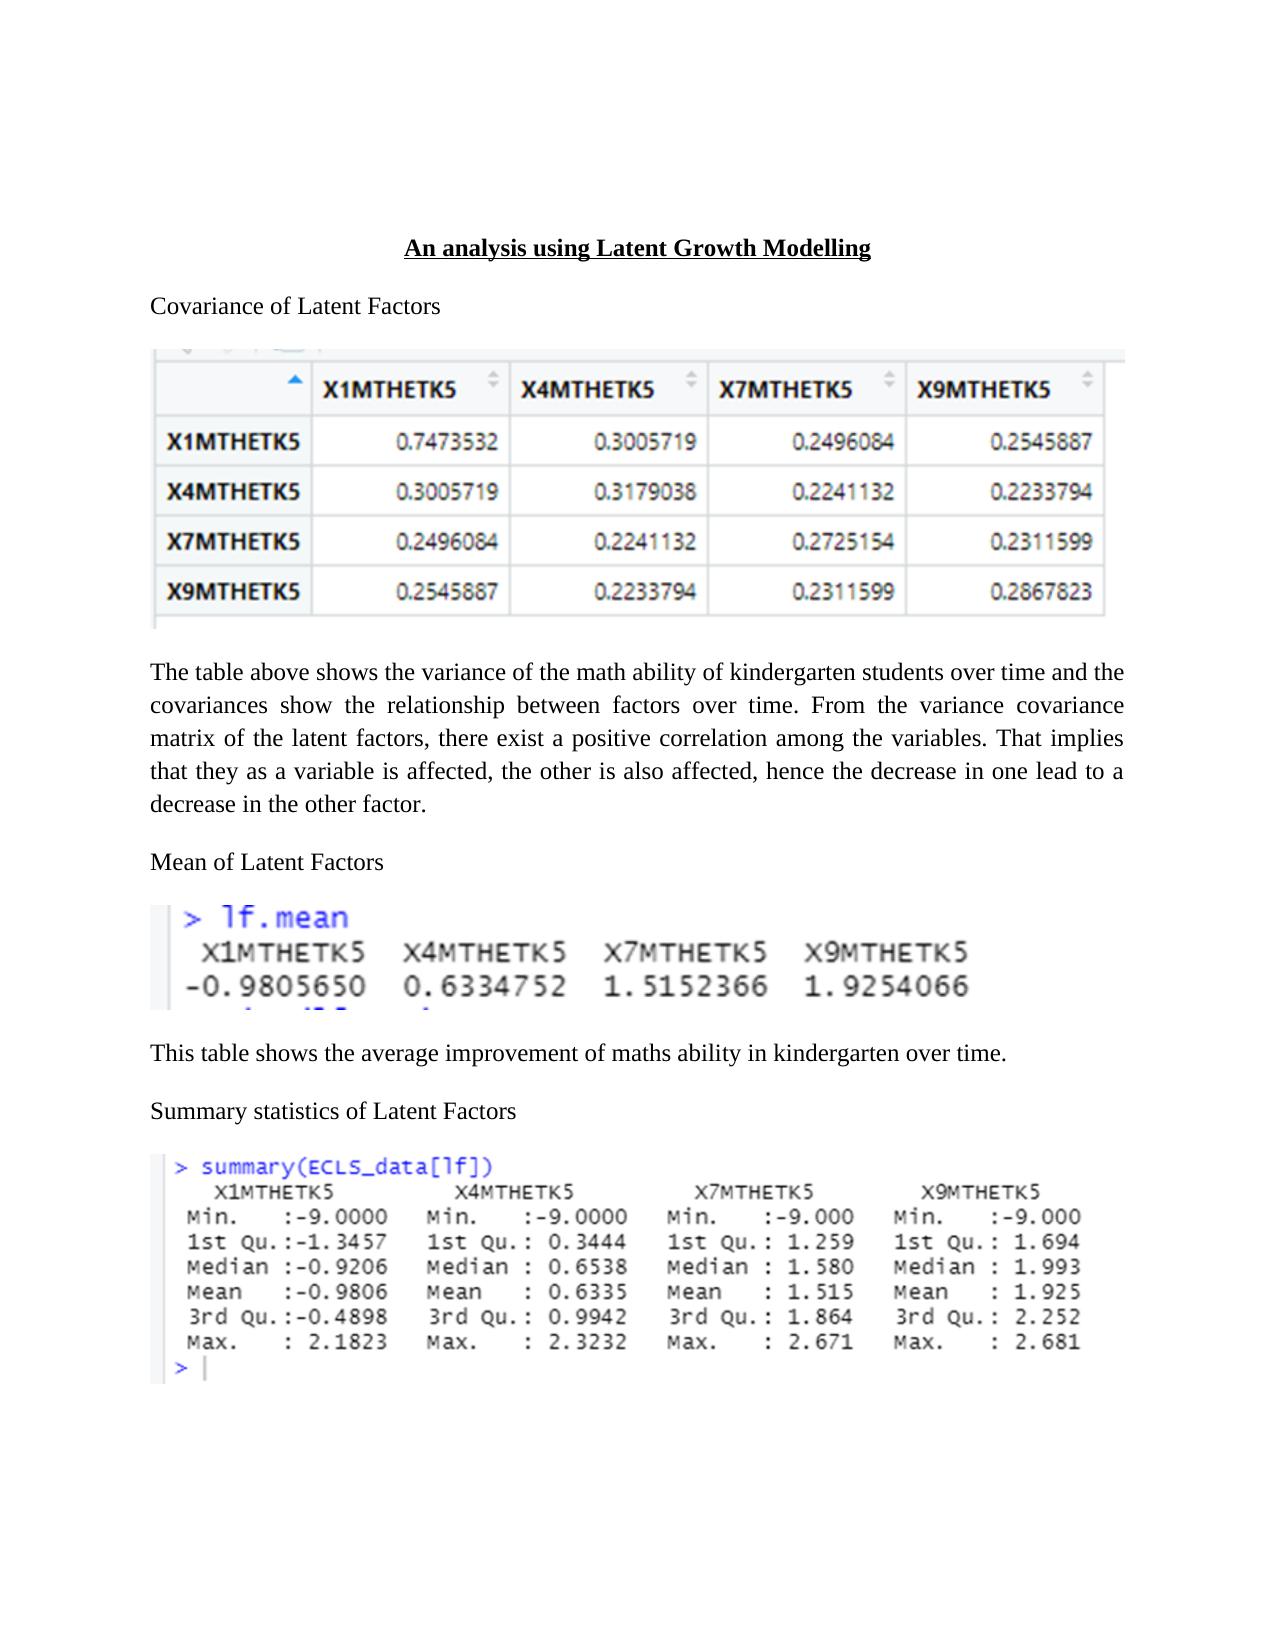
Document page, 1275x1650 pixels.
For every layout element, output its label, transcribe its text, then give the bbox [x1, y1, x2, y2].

text The table above shows the variance of the math ability of kindergarten students over time and the covariances show the relationship between factors over time. From the variance covariance matrix of the latent factors, there exist a positive correlation among the variables. That implies that they as a variable is affected, the other is also affected, hence the decrease in one lead to a decrease in the other factor. [150, 657, 1125, 818]
picture [150, 905, 1125, 1010]
picture [150, 1154, 1125, 1384]
text Summary statistics of Latent Factors [150, 1096, 1125, 1125]
text This table shows the average improvement of maths ability in kindergarten over time. [150, 1038, 1125, 1067]
text An analysis using Latent Growth Modelling [150, 233, 1125, 262]
text Mean of Latent Factors [150, 847, 1125, 876]
picture [150, 349, 1125, 629]
text Covariance of Latent Factors [150, 291, 1125, 320]
